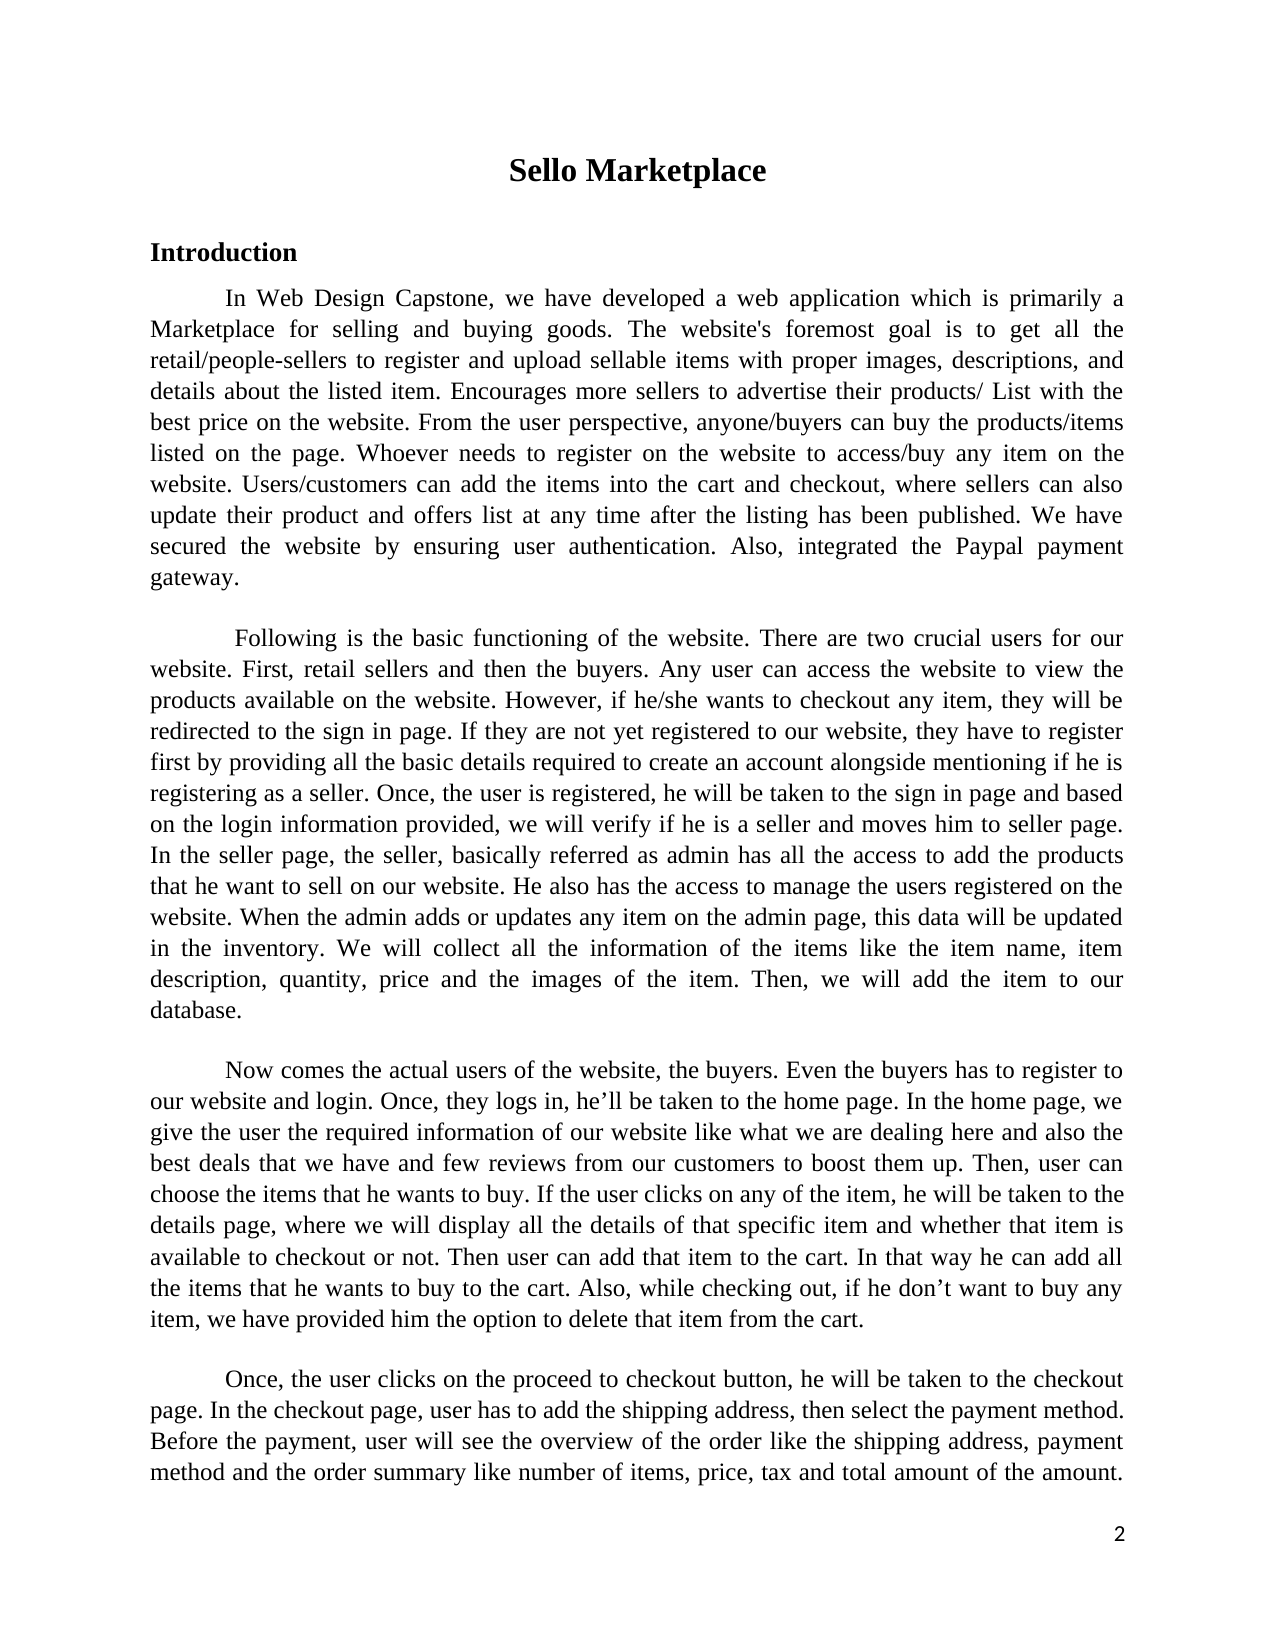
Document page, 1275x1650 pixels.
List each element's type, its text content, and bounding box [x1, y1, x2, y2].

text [150, 1364, 1125, 1486]
subtitle Sello Marketplace [150, 150, 1125, 188]
text Now comes the actual users of the website, the buyers. Even the buyers has to register to our website and login. Once, they logs in, he’ll be taken to the home page. In the home page, we give the user the required information of our website like what we are dealing here and also the best deals that we have and few reviews from our customers to boost them up. Then, user can choose the items that he wants to buy. If the user clicks on any of the item, he will be taken to the details page, where we will display all the details of that specific item and whether that item is available to checkout or not. Then user can add that item to the cart. In that way he can add all the items that he wants to buy to the cart. Also, while checking out, if he don’t want to buy any item, we have provided him the option to delete that item from the cart. [150, 1055, 1125, 1332]
text In Web Design Capstone, we have developed a web application which is primarily a Marketplace for selling and buying goods. The website's foremost goal is to get all the retail/people-sellers to register and upload sellable items with proper images, descriptions, and details about the listed item. Encourages more sellers to advertise their products/ List with the best price on the website. From the user perspective, anyone/buyers can buy the products/items listed on the page. Whoever needs to register on the website to access/buy any item on the website. Users/customers can add the items into the cart and checkout, where sellers can also update their product and offers list at any time after the listing has been published. We have secured the website by ensuring user authentication. Also, integrated the Paypal payment gateway. [150, 283, 1125, 591]
text Following is the basic functioning of the website. There are two crucial users for our website. First, retail sellers and then the buyers. Any user can access the website to view the products available on the website. However, if he/she wants to checkout any item, they will be redirected to the sign in page. If they are not yet registered to our website, they have to register first by providing all the basic details required to create an account alongside mentioning if he is registering as a seller. Once, the user is registered, he will be taken to the sign in page and based on the login information provided, we will verify if he is a seller and moves him to seller page. In the seller page, the seller, basically referred as admin has all the access to add the products that he want to sell on our website. He also has the access to manage the users registered on the website. When the admin adds or updates any item on the admin page, this data will be updated in the inventory. We will collect all the information of the items like the item name, item description, quantity, price and the images of the item. Then, we will add the item to our database. [150, 623, 1125, 1024]
subtitle Introduction [150, 236, 1125, 268]
